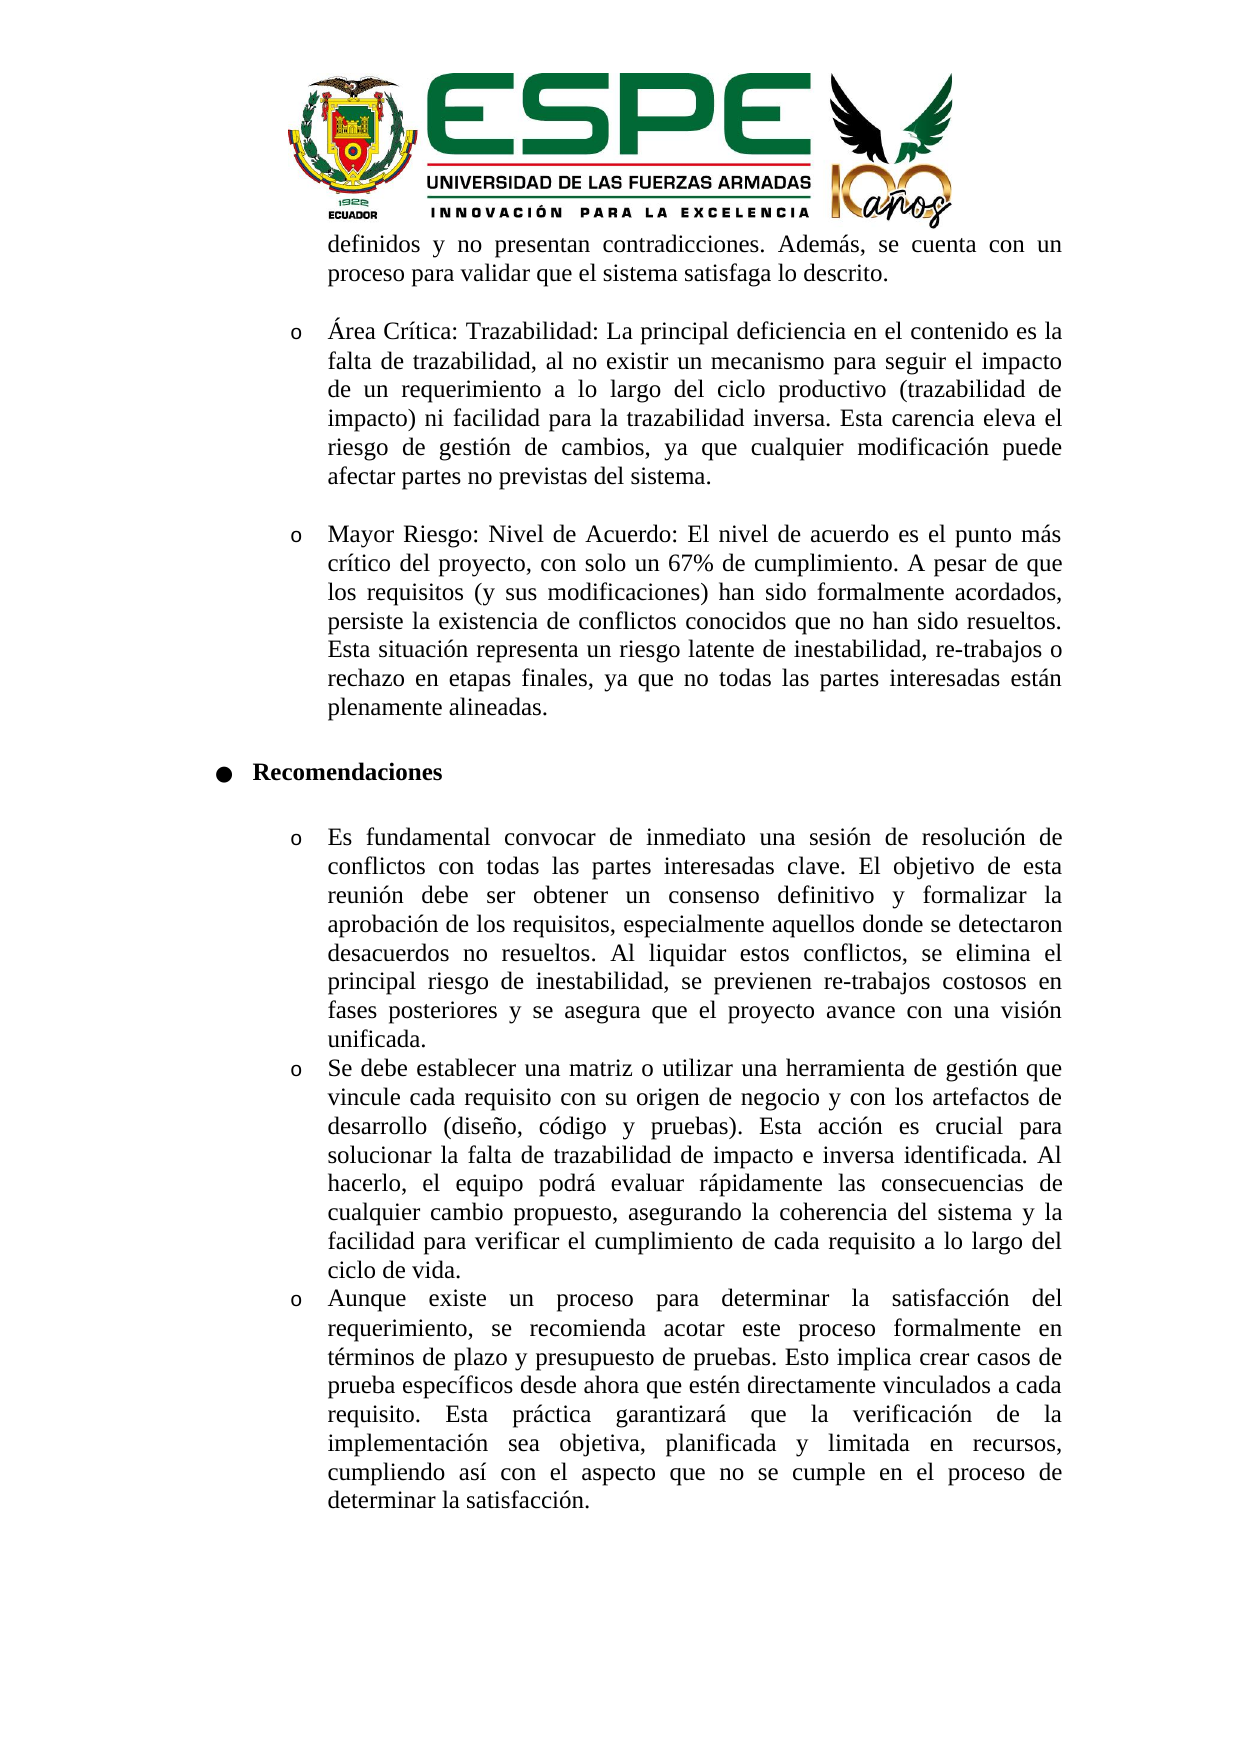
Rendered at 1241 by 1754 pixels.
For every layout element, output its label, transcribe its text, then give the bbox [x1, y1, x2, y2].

list Área Crítica: Trazabilidad: La principal deficiencia en el contenido es la falta de trazabilidad, al no existir un mecanismo para seguir el impacto de un requerimiento a lo largo del ciclo productivo (trazabilidad de impacto) ni facilidad para la trazabilidad inversa. Esta carencia eleva el riesgo de gestión de cambios, ya que cualquier modificación puede afectar partes no previstas del sistema. [290, 316, 1063, 489]
list Mayor Riesgo: Nivel de Acuerdo: El nivel de acuerdo es el punto más crítico del proyecto, con solo un 67% de cumplimiento. A pesar de que los requisitos (y sus modificaciones) han sido formalmente acordados, persiste la existencia de conflictos conocidos que no han sido resueltos. Esta situación representa un riesgo latente de inestabilidad, re-trabajos o rechazo en etapas finales, ya que no todas las partes interesadas están plenamente alineadas. [290, 519, 1063, 721]
list Aunque existe un proceso para determinar la satisfacción del requerimiento, se recomienda acotar este proceso formalmente en términos de plazo y presupuesto de pruebas. Esto implica crear casos de prueba específicos desde ahora que estén directamente vinculados a cada requisito. Esta práctica garantizará que la verificación de la implementación sea objetiva, planificada y limitada en recursos, cumpliendo así con el aspecto que no se cumple en el proceso de determinar la satisfacción. [290, 1283, 1063, 1514]
list Es fundamental convocar de inmediato una sesión de resolución de conflictos con todas las partes interesadas clave. El objetivo de esta reunión debe ser obtener un consenso definitivo y formalizar la aprobación de los requisitos, especialmente aquellos donde se detectaron desacuerdos no resueltos. Al liquidar estos conflictos, se elimina el principal riesgo de inestabilidad, se previenen re-trabajos costosos en fases posteriores y se asegura que el proyecto avance con una visión unificada. [290, 822, 1063, 1053]
list Recomendaciones [215, 750, 1063, 793]
list Se debe establecer una matriz o utilizar una herramienta de gestión que vincule cada requisito con su origen de negocio y con los artefactos de desarrollo (diseño, código y pruebas). Esta acción es crucial para solucionar la falta de trazabilidad de impacto e inversa identificada. Al hacerlo, el equipo podrá evaluar rápidamente las consecuencias de cualquier cambio propuesto, asegurando la coherencia del sistema y la facilidad para verificar el cumplimiento de cada requisito a lo largo del ciclo de vida. [290, 1053, 1063, 1283]
picture [288, 73, 953, 230]
